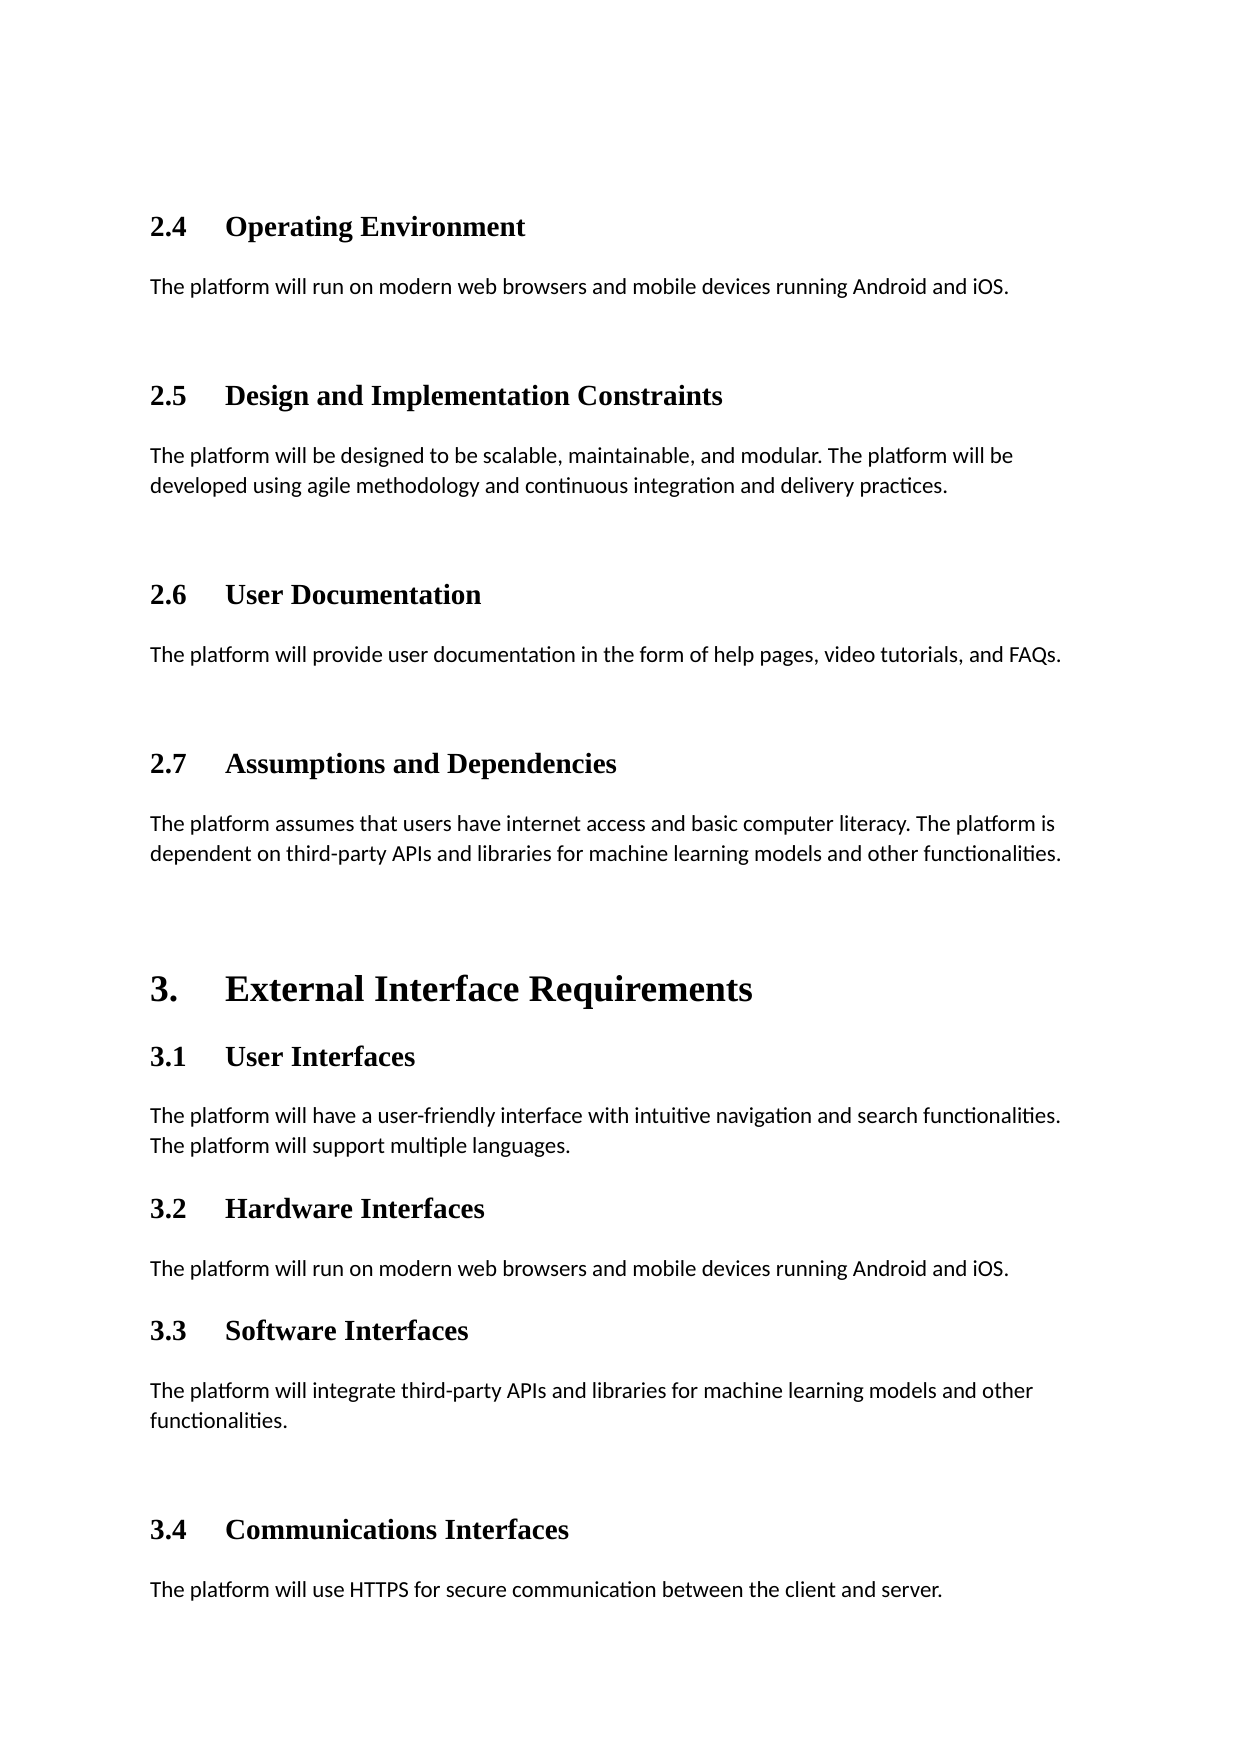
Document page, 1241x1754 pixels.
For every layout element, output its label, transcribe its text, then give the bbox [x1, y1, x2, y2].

subtitle Communications Interfaces [150, 1512, 1090, 1546]
subtitle Software Interfaces [150, 1313, 1090, 1347]
text The platform will provide user documentation in the form of help pages, video tutorials, and FAQs. [150, 640, 1090, 668]
text The platform will run on modern web browsers and mobile devices running Android and iOS. [150, 272, 1090, 300]
text The platform will have a user-friendly interface with intuitive navigation and search functionalities. The platform will support multiple languages. [150, 1101, 1090, 1160]
subtitle User Documentation [150, 577, 1090, 611]
text The platform will use HTTPS for secure communication between the client and server. [150, 1575, 1090, 1603]
text The platform will be designed to be scalable, maintainable, and modular. The platform will be developed using agile methodology and continuous integration and delivery practices. [150, 441, 1090, 499]
text The platform assumes that users have internet access and basic computer literacy. The platform is dependent on third-party APIs and libraries for machine learning models and other functionalities. [150, 809, 1090, 867]
subtitle Hardware Interfaces [150, 1191, 1090, 1224]
text The platform will integrate third-party APIs and libraries for machine learning models and other functionalities. [150, 1376, 1090, 1434]
text The platform will run on modern web browsers and mobile devices running Android and iOS. [150, 1254, 1090, 1282]
subtitle Operating Environment [150, 209, 1090, 243]
subtitle User Interfaces [150, 1039, 1090, 1072]
subtitle External Interface Requirements [150, 966, 1090, 1009]
subtitle Assumptions and Dependencies [150, 746, 1090, 780]
subtitle Design and Implementation Constraints [150, 378, 1090, 412]
